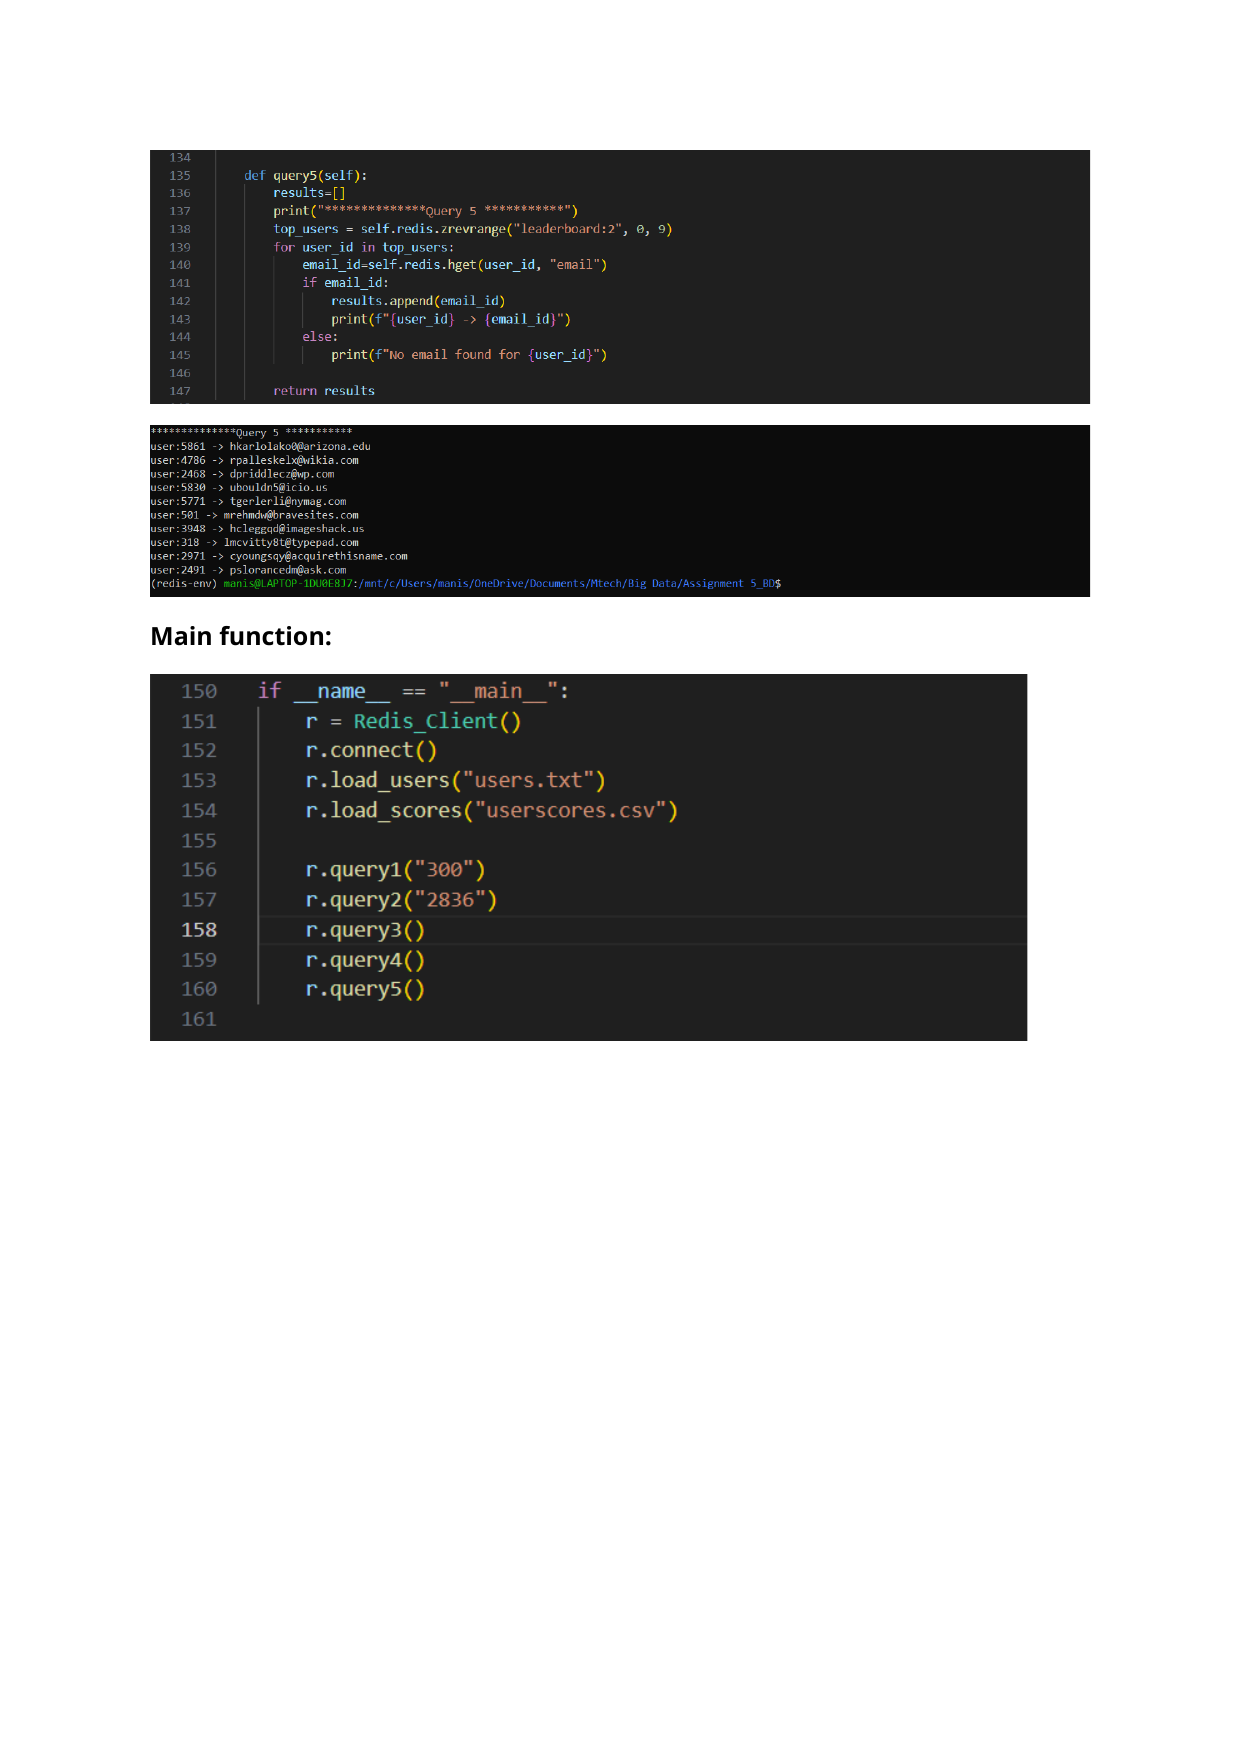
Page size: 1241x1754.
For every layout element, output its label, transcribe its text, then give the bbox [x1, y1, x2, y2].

picture [150, 150, 1091, 404]
picture [150, 425, 1091, 597]
picture [150, 674, 1028, 1041]
text Main function: [150, 618, 1090, 652]
